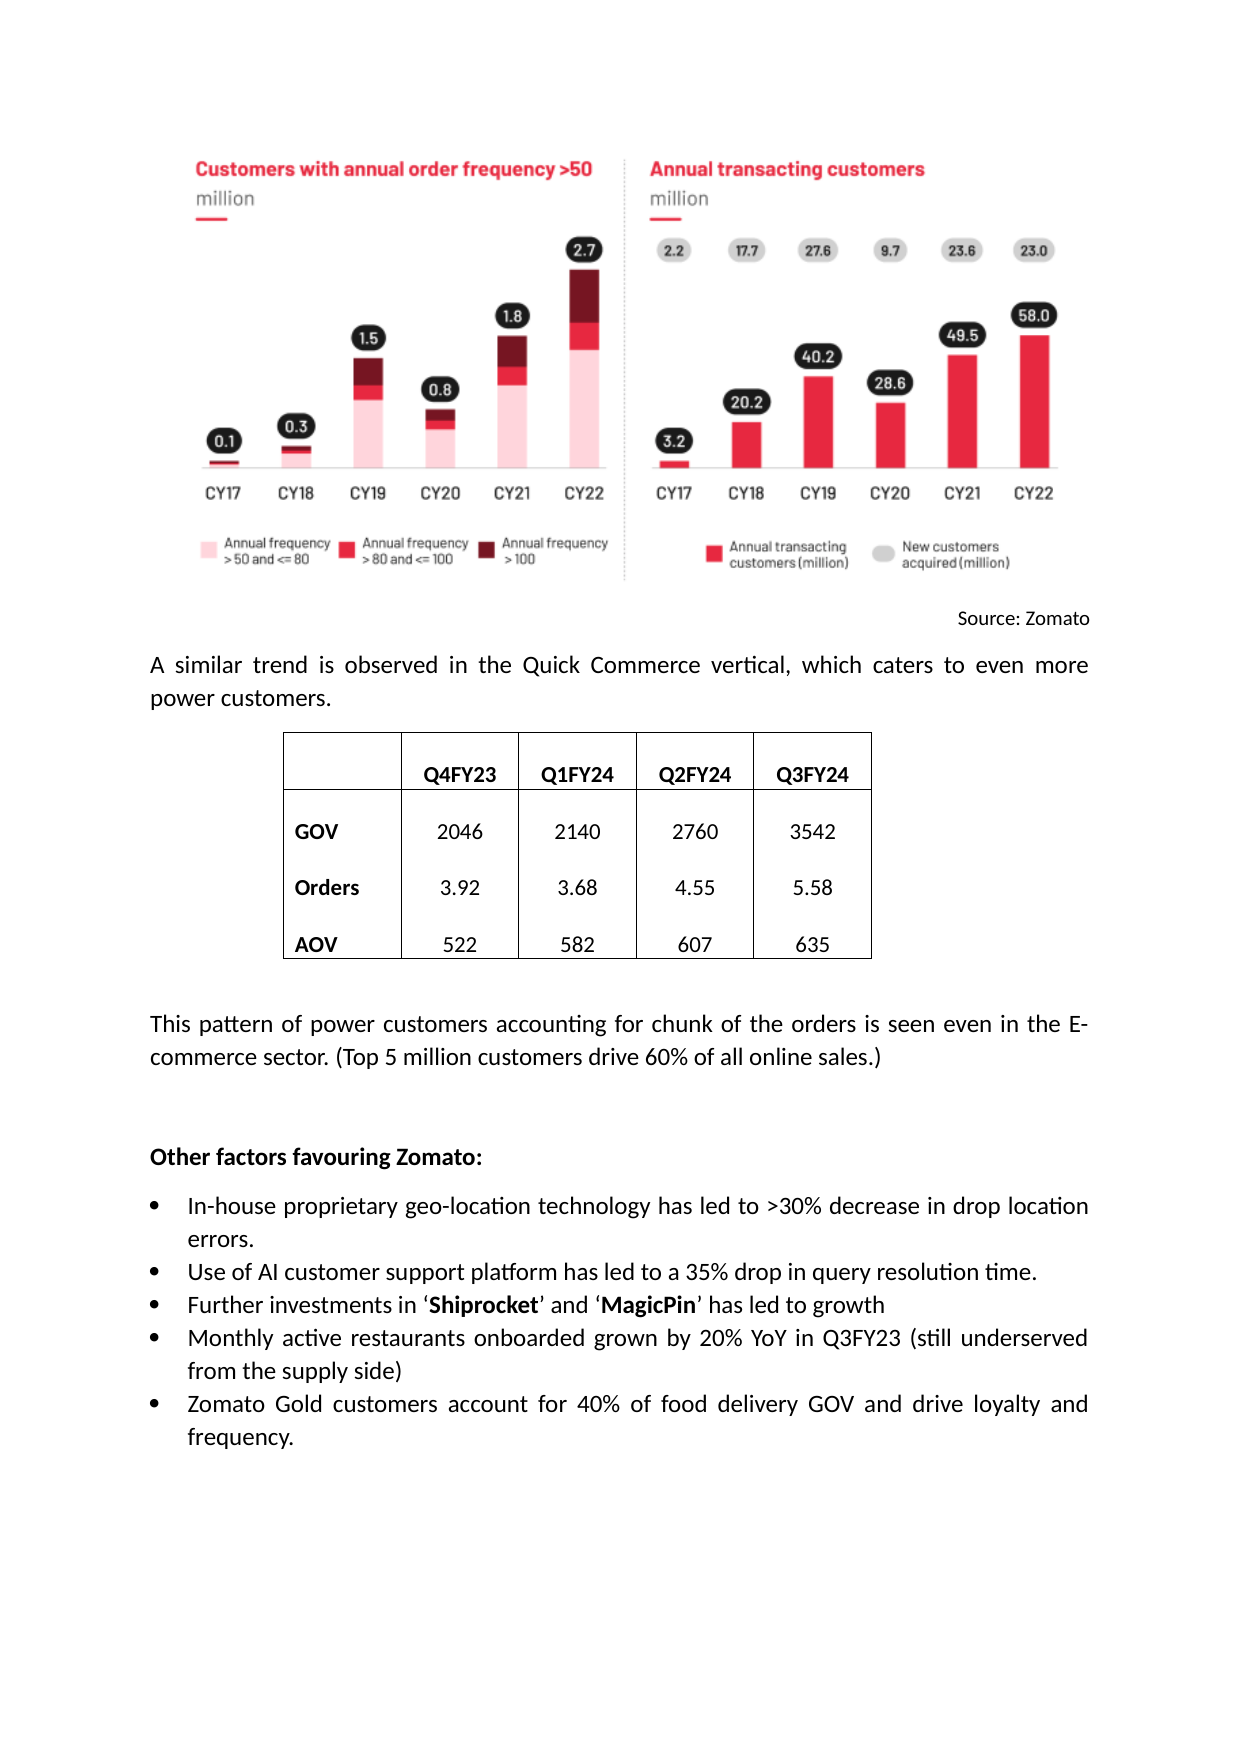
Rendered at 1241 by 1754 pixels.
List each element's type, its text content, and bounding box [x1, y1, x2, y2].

table_header Q3FY24 [754, 733, 871, 788]
table_header Q1FY24 [519, 733, 636, 788]
table_cell 5.58 [754, 845, 871, 901]
table_cell 2140 [519, 790, 636, 845]
table_cell GOV [284, 790, 401, 845]
text Other factors favouring Zomato: [150, 1141, 1090, 1171]
table_cell 522 [402, 901, 518, 958]
table_cell 2046 [402, 790, 518, 845]
table_cell 607 [637, 901, 753, 958]
table_cell 635 [754, 901, 871, 958]
text This pattern of power customers accounting for chunk of the orders is seen even in the E-commerce sector. (Top 5 million customers drive 60% of all online sales.) [150, 1008, 1090, 1072]
table_header Q4FY23 [402, 733, 518, 788]
table_cell 3.68 [519, 845, 636, 901]
table_cell 582 [519, 901, 636, 958]
list Further investments in ‘Shiprocket’ and ‘MagicPin’ has led to growth [150, 1289, 1090, 1319]
list Zomato Gold customers account for 40% of food delivery GOV and drive loyalty and frequency. [150, 1388, 1090, 1451]
table_cell Orders [284, 845, 401, 901]
text A similar trend is observed in the Quick Commerce vertical, which caters to even more power customers. [150, 649, 1090, 713]
table_cell 3.92 [402, 845, 518, 901]
list Monthly active restaurants onboarded grown by 20% YoY in Q3FY23 (still underserved from the supply side) [150, 1322, 1090, 1385]
table_cell 4.55 [637, 845, 753, 901]
table_cell 3542 [754, 790, 871, 845]
list In-house proprietary geo-location technology has led to >30% decrease in drop location errors. [150, 1190, 1090, 1254]
picture [150, 150, 1091, 587]
table_cell AOV [284, 901, 401, 958]
list Use of AI customer support platform has led to a 35% drop in query resolution time. [150, 1256, 1090, 1287]
table_cell 2760 [637, 790, 753, 845]
table_header [284, 733, 401, 788]
table_header Q2FY24 [637, 733, 753, 788]
text Source: Zomato [150, 606, 1090, 631]
